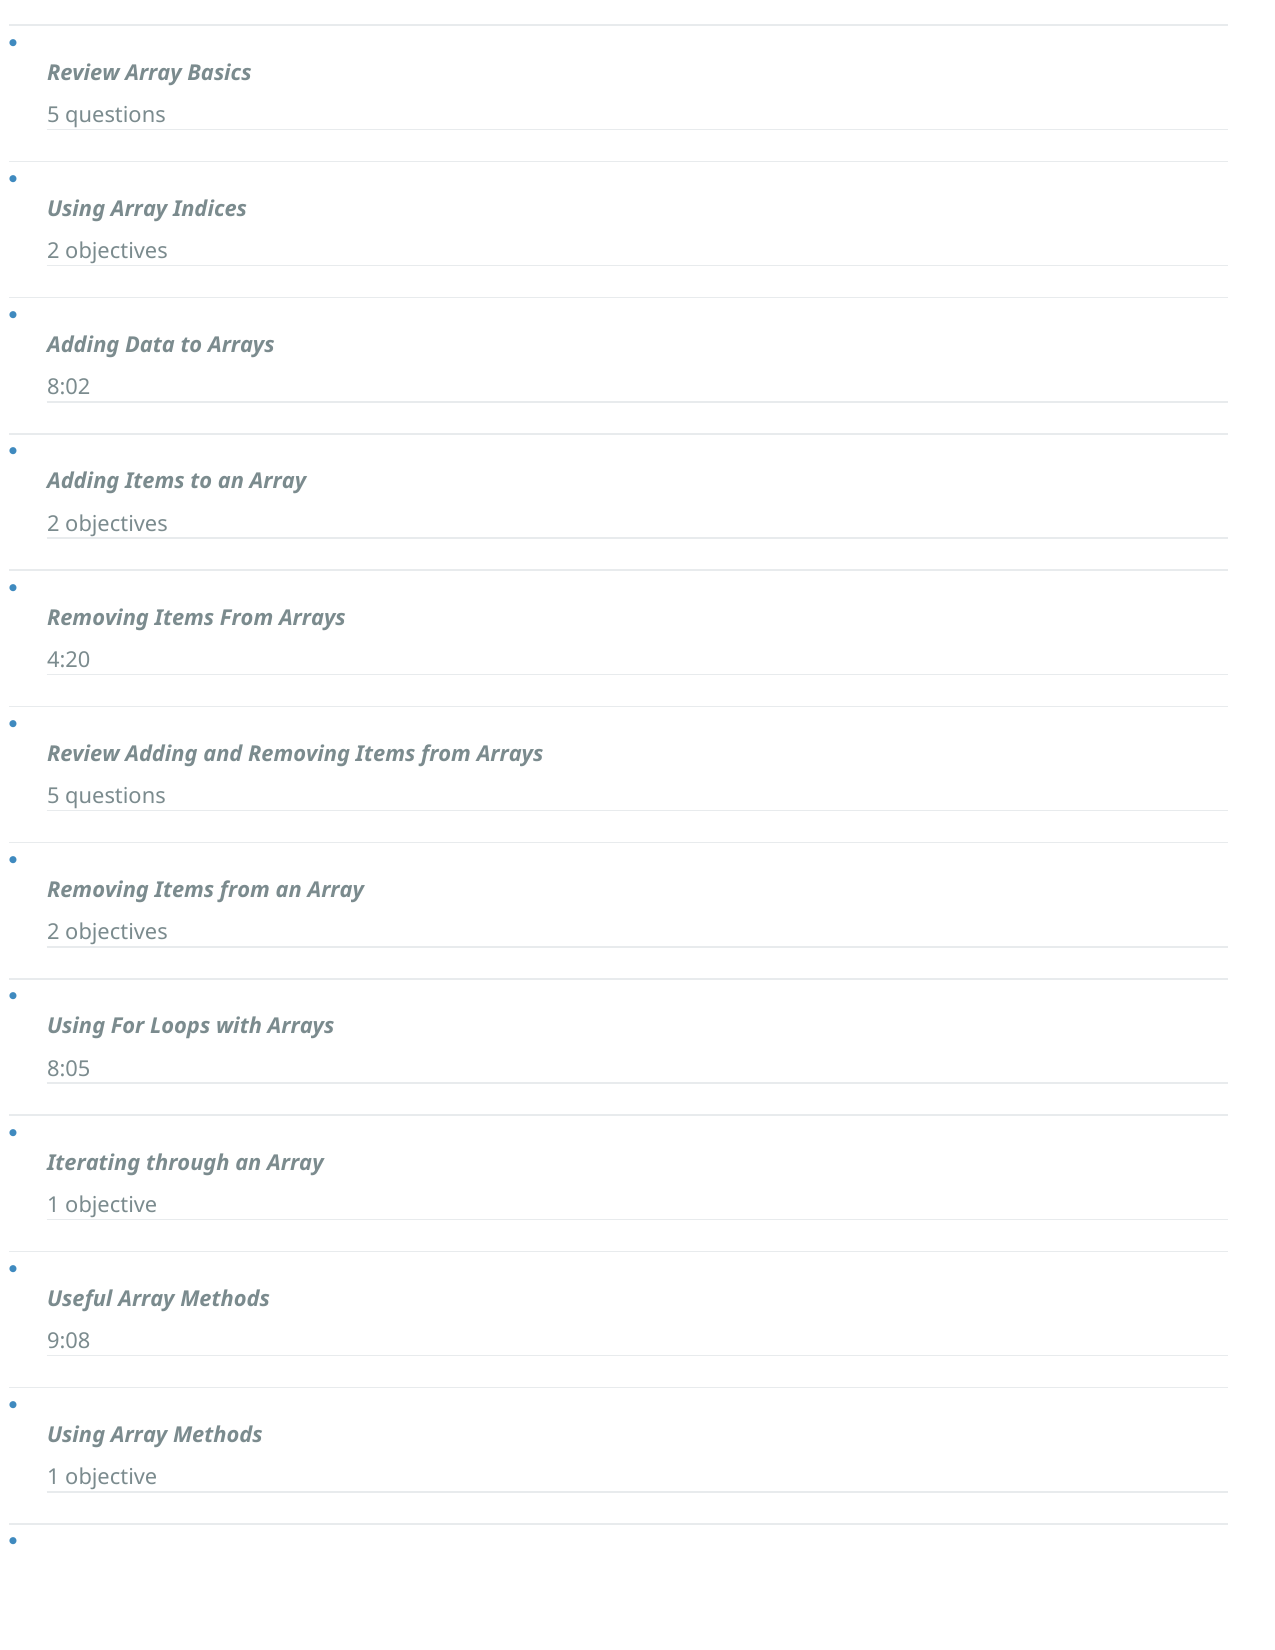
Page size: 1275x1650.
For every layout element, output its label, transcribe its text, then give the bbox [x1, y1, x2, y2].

subtitle Removing Items From Arrays [47, 601, 1228, 631]
subtitle Adding Items to an Array [47, 465, 1228, 495]
subtitle Using For Loops with Arrays [47, 1010, 1228, 1040]
text 2 objectives [47, 507, 1228, 537]
text 1 objective [47, 1461, 1228, 1491]
text 8:05 [47, 1052, 1228, 1082]
text 9:08 [47, 1325, 1228, 1355]
subtitle Using Array Methods [47, 1419, 1228, 1449]
subtitle Adding Data to Arrays [47, 329, 1228, 359]
subtitle Iterating through an Array [47, 1146, 1228, 1176]
text 1 objective [47, 1189, 1228, 1218]
text 5 questions [47, 780, 1228, 810]
text 2 objectives [47, 235, 1228, 265]
text 5 questions [47, 99, 1228, 128]
subtitle Removing Items from an Array [47, 874, 1228, 904]
subtitle Review Array Basics [47, 56, 1228, 86]
subtitle Useful Array Methods [47, 1283, 1228, 1312]
subtitle Using Array Indices [47, 193, 1228, 222]
text 2 objectives [47, 916, 1228, 946]
text 4:20 [47, 644, 1228, 673]
text 8:02 [47, 371, 1228, 401]
subtitle Review Adding and Removing Items from Arrays [47, 738, 1228, 767]
